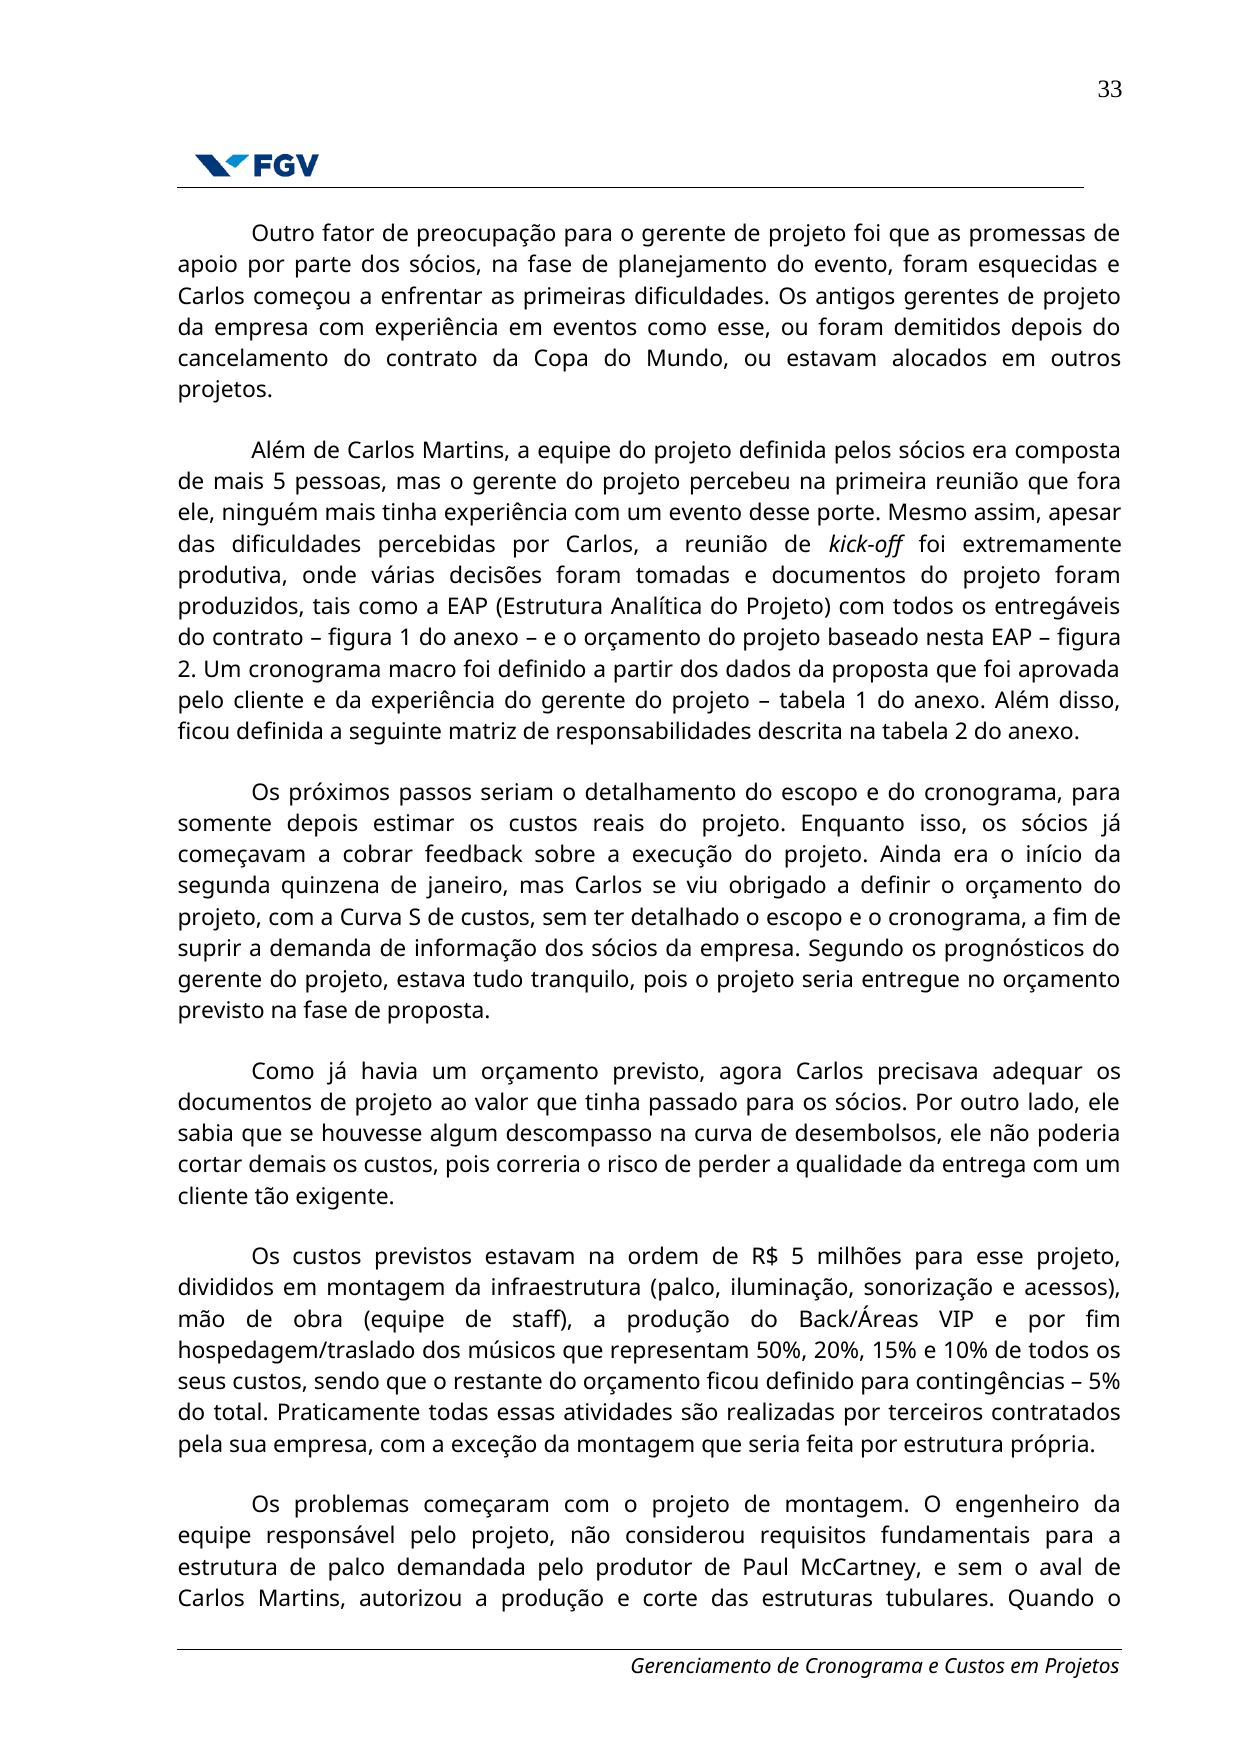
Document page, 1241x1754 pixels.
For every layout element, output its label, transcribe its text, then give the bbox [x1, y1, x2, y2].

text Além de Carlos Martins, a equipe do projeto definida pelos sócios era composta de mais 5 pessoas, mas o gerente do projeto percebeu na primeira reunião que fora ele, ninguém mais tinha experiência com um evento desse porte. Mesmo assim, apesar das dificuldades percebidas por Carlos, a reunião de kick-off foi extremamente produtiva, onde várias decisões foram tomadas e documentos do projeto foram produzidos, tais como a EAP (Estrutura Analítica do Projeto) com todos os entregáveis do contrato – figura 1 do anexo – e o orçamento do projeto baseado nesta EAP – figura 2. Um cronograma macro foi definido a partir dos dados da proposta que foi aprovada pelo cliente e da experiência do gerente do projeto – tabela 1 do anexo. Além disso, ficou definida a seguinte matriz de responsabilidades descrita na tabela 2 do anexo. [177, 434, 1122, 746]
text Outro fator de preocupação para o gerente de projeto foi que as promessas de apoio por parte dos sócios, na fase de planejamento do evento, foram esquecidas e Carlos começou a enfrentar as primeiras dificuldades. Os antigos gerentes de projeto da empresa com experiência em eventos como esse, ou foram demitidos depois do cancelamento do contrato da Copa do Mundo, ou estavam alocados em outros projetos. [177, 217, 1122, 405]
text Os próximos passos seriam o detalhamento do escopo e do cronograma, para somente depois estimar os custos reais do projeto. Enquanto isso, os sócios já começavam a cobrar feedback sobre a execução do projeto. Ainda era o início da segunda quinzena de janeiro, mas Carlos se viu obrigado a definir o orçamento do projeto, com a Curva S de custos, sem ter detalhado o escopo e o cronograma, a fim de suprir a demanda de informação dos sócios da empresa. Segundo os prognósticos do gerente do projeto, estava tudo tranquilo, pois o projeto seria entregue no orçamento previsto na fase de proposta. [177, 776, 1122, 1026]
text Como já havia um orçamento previsto, agora Carlos precisava adequar os documentos de projeto ao valor que tinha passado para os sócios. Por outro lado, ele sabia que se houvesse algum descompasso na curva de desembolsos, ele não poderia cortar demais os custos, pois correria o risco de perder a qualidade da entrega com um cliente tão exigente. [177, 1055, 1122, 1211]
text Os custos previstos estavam na ordem de R$ 5 milhões para esse projeto, divididos em montagem da infraestrutura (palco, iluminação, sonorização e acessos), mão de obra (equipe de staff), a produção do Back/Áreas VIP e por fim hospedagem/traslado dos músicos que representam 50%, 20%, 15% e 10% de todos os seus custos, sendo que o restante do orçamento ficou definido para contingências – 5% do total. Praticamente todas essas atividades são realizadas por terceiros contratados pela sua empresa, com a exceção da montagem que seria feita por estrutura própria. [177, 1240, 1122, 1459]
picture [177, 131, 324, 187]
